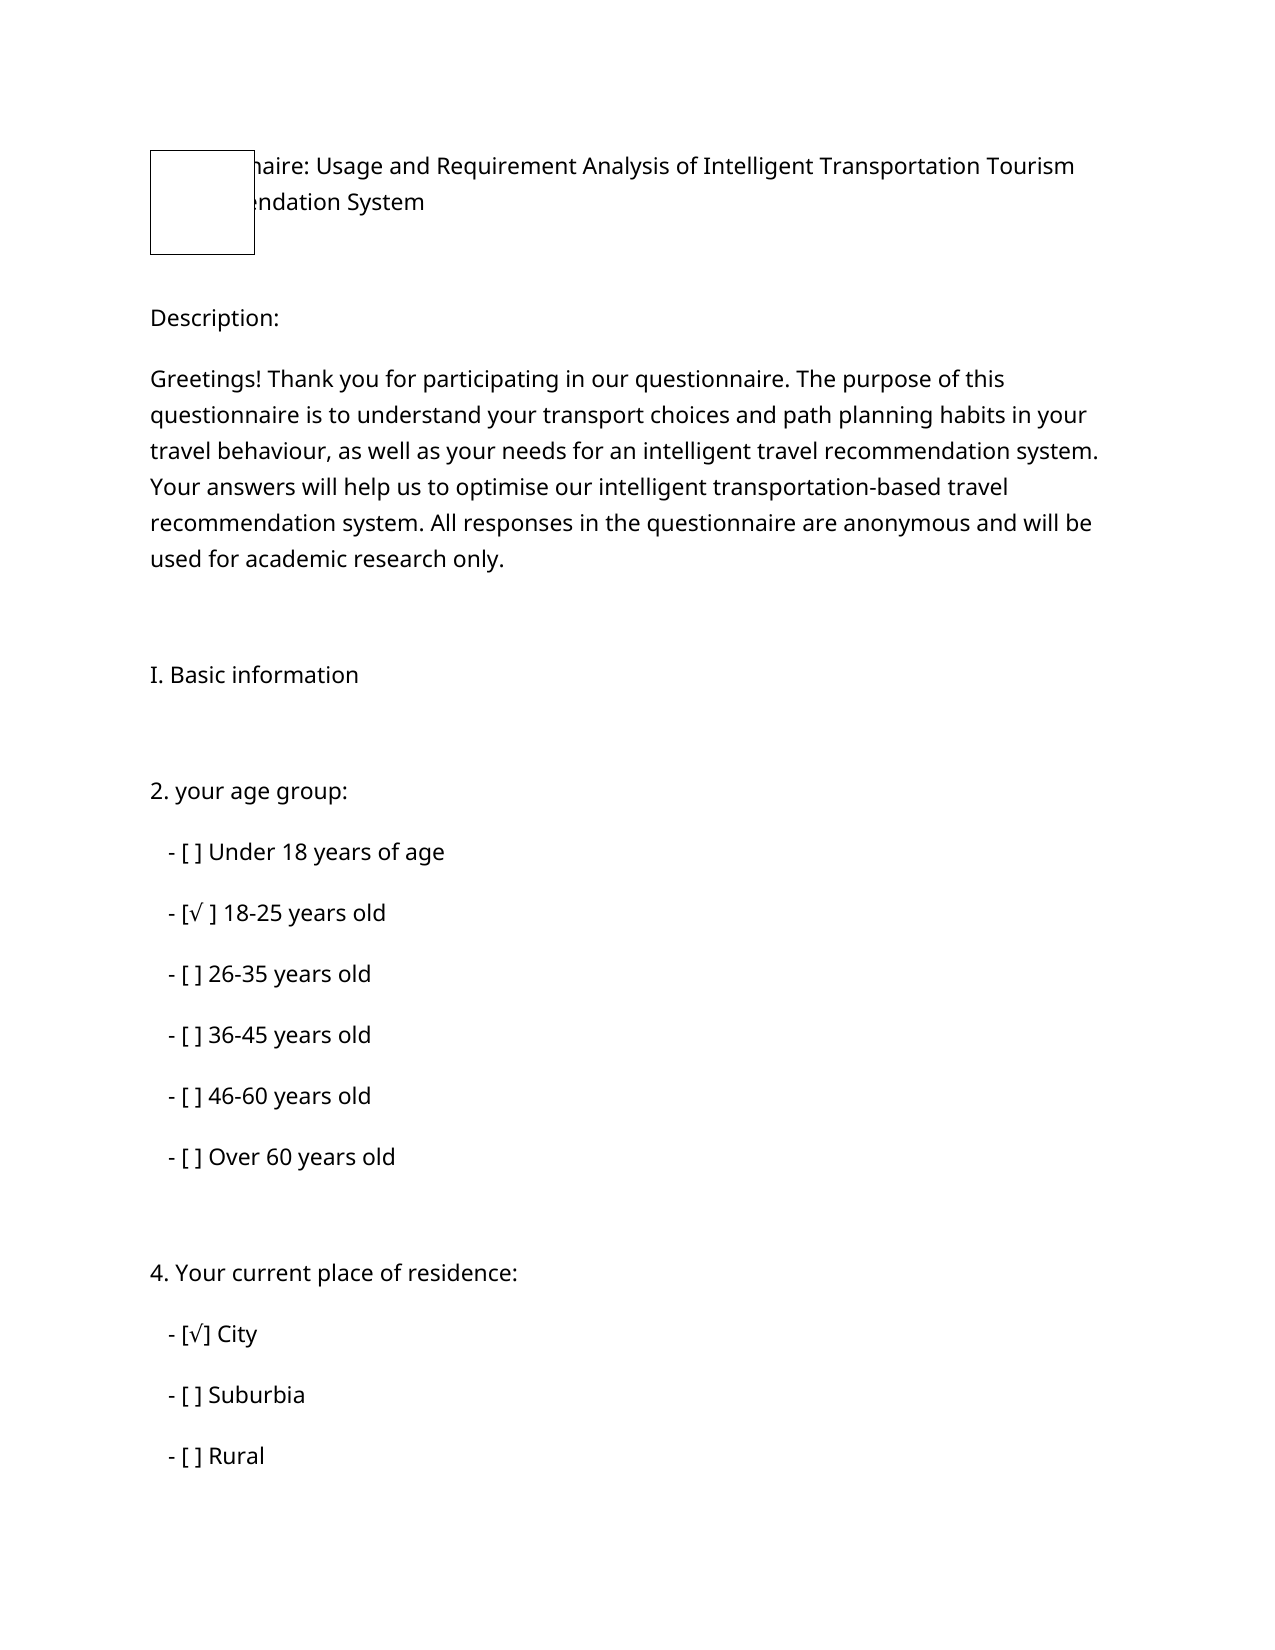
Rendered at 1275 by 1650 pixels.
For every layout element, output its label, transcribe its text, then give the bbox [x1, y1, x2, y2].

text Greetings! Thank you for participating in our questionnaire. The purpose of this questionnaire is to understand your transport choices and path planning habits in your travel behaviour, as well as your needs for an intelligent travel recommendation system. Your answers will help us to optimise our intelligent transportation-based travel recommendation system. All responses in the questionnaire are anonymous and will be used for academic research only. [150, 363, 1125, 574]
text 2. your age group: [150, 775, 1125, 806]
text - [ ] Over 60 years old [150, 1141, 1125, 1172]
text Questionnaire: Usage and Requirement Analysis of Intelligent Transportation Tourism Recommendation System [255, 150, 1125, 217]
text 4. Your current place of residence: [150, 1257, 1125, 1288]
text - [ ] 46-60 years old [150, 1080, 1125, 1111]
text - [ ] 36-45 years old [150, 1019, 1125, 1050]
text - [ ] Under 18 years of age [150, 836, 1125, 867]
text Description: [150, 302, 1125, 333]
text - [√ ] 18-25 years old [150, 897, 1125, 928]
text I. Basic information [150, 659, 1125, 690]
text - [ ] Suburbia [150, 1379, 1125, 1410]
text - [√] City [150, 1318, 1125, 1349]
text - [ ] Rural [150, 1439, 1125, 1471]
text - [ ] 26-35 years old [150, 958, 1125, 989]
